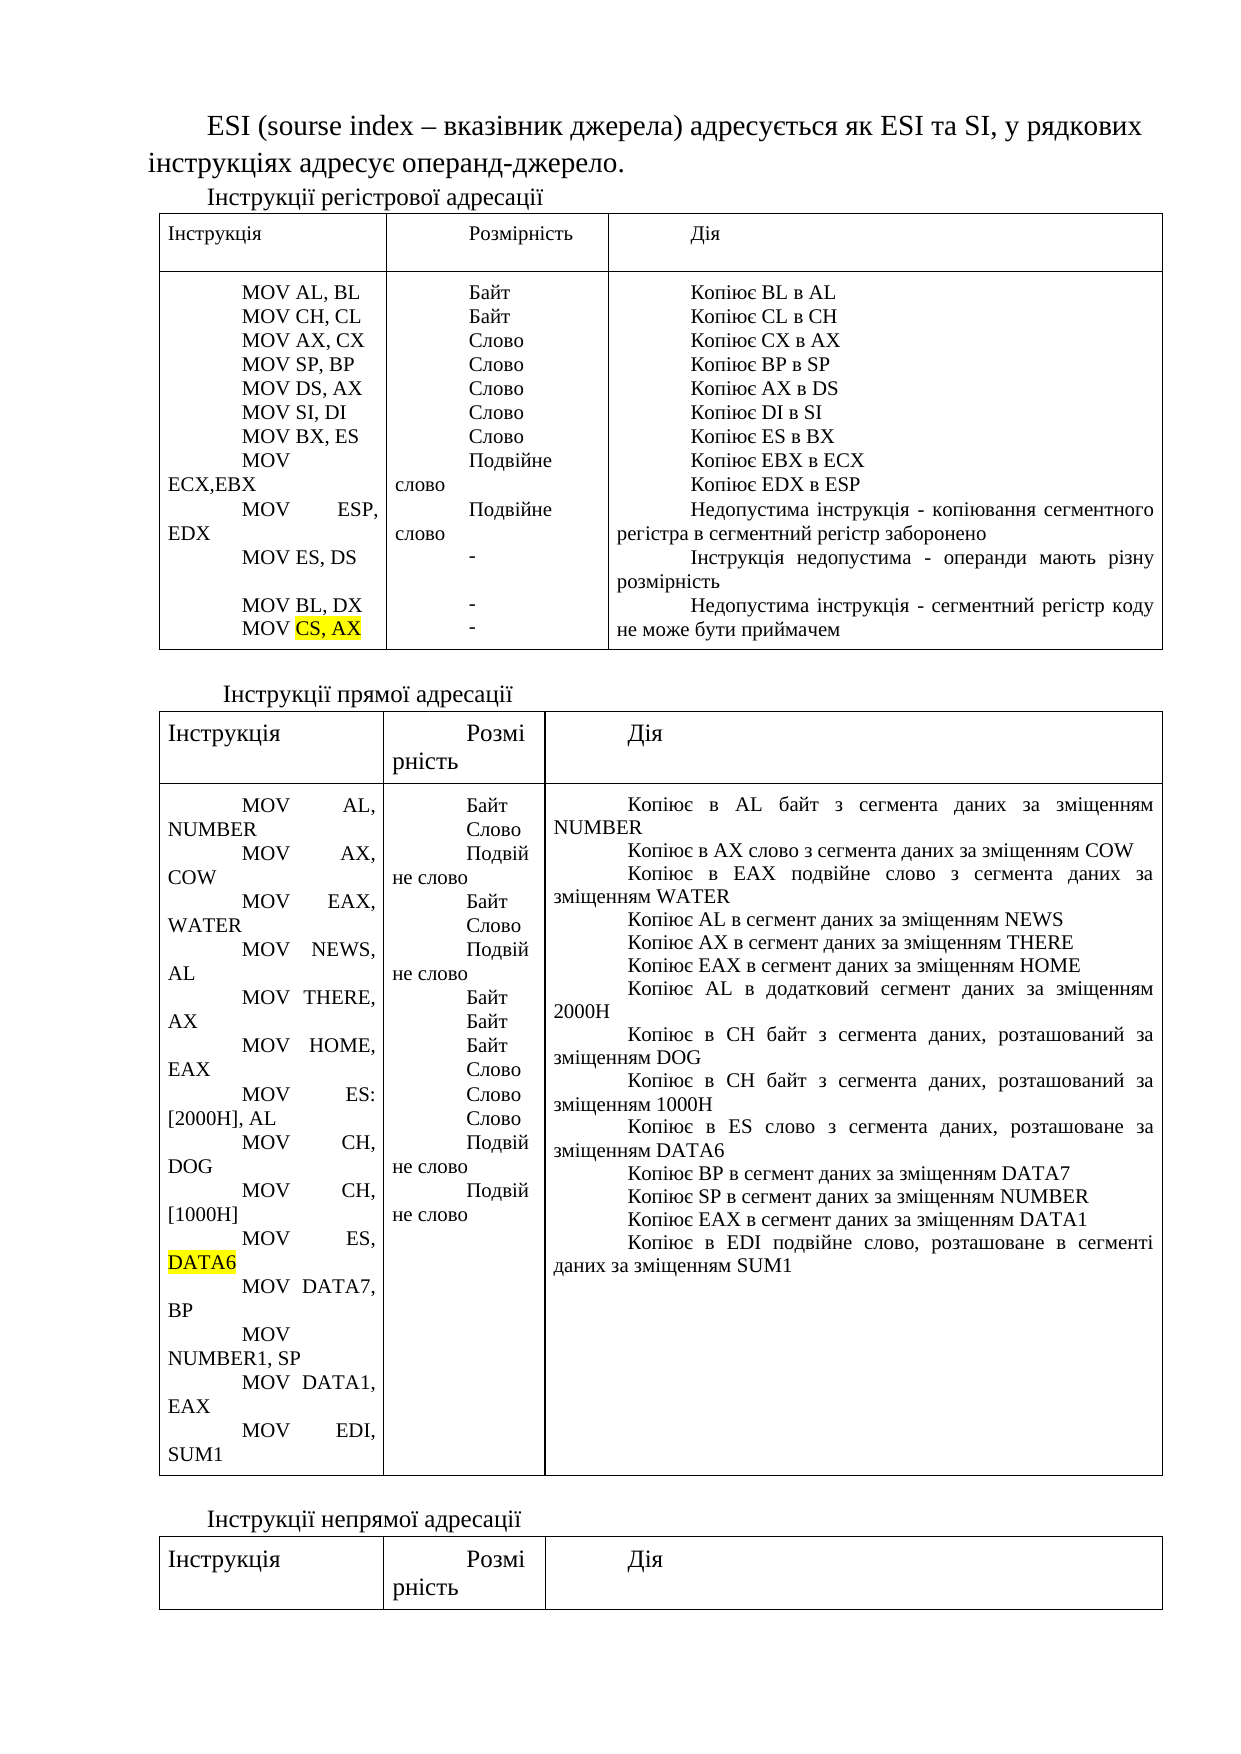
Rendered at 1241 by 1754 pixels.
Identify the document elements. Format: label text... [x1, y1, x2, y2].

table_header Розмірність [384, 1537, 545, 1609]
table_cell MOV AL, NUMBER MOV AX, COW MOV EAX, WATER MOV NEWS, AL MOV THERE, AX MOV HOME, EAX MOV ES:[2000H], AL MOV CH, DOG MOV CH, [1000H] MOV ES, DATA6 MOV DATA7, BP MOV NUMBER1, SP MOV DATA1, EAX MOV EDI, SUM1 [160, 784, 383, 1475]
table_header Інструкція [160, 1537, 383, 1609]
table_cell Копіює BL в AL Копіює CL в СН Копіює СХ в АХ Копіює ВР в SP Копіює АХ в DS Копіює DI в SI Копіює ES в ВХ Копіює ЕВХ в ЕСХ Копіює EDX в ESP Недопустима інструкція - копіювання сегментного регістра в сегментний регістр заборонено Інструкція недопустима - операнди мають різну розмірність Недопустима інструкція - сегментний регістр коду не може бути приймачем [609, 272, 1162, 649]
table_header Розмірність [384, 712, 544, 783]
table_cell Байт Байт Слово Слово Слово Слово Слово Подвійне слово Подвійне слово - - - [387, 272, 608, 649]
text Інструкції непрямої адресації [148, 1504, 1152, 1533]
table_cell MOV AL, BL MOV CH, CL MOV AX, CX MOV SP, BP MOV DS, AX MOV SI, DI MOV BX, ES MOV ECX,EBX MOV ESP, EDX MOV ES, DS MOV BL, DX MOV CS, AX [160, 272, 386, 649]
text Інструкції прямої адресації [148, 679, 1152, 708]
text ESI (sourse index – вказівник джерела) адресується як ESI та SI, у рядкових інструкціях адресує операнд-джерело. [148, 108, 1152, 178]
table_header Інструкція [160, 214, 386, 271]
table_header Інструкція [160, 712, 383, 783]
table_header Дія [609, 214, 1162, 271]
table_header Розмірність [387, 214, 608, 271]
table_header Дія [546, 1537, 1162, 1609]
table_cell Копіює в AL байт з сегмента даних за зміщенням NUMBER Копіює в АХ слово з сегмента даних за зміщенням COW Копіює в EAX подвійне слово з сегмента даних за зміщенням WATER Копіює AL в сегмент даних за зміщенням NEWS Копіює АХ в сегмент даних за зміщенням THERE Копіює EAX в сегмент даних за зміщенням HOME Копіює AL в додатковий сегмент даних за зміщенням 2000Н Копіює в СН байт з сегмента даних, розташований за зміщенням DOG Копіює в СН байт з сегмента даних, розташований за зміщенням 1000Н Копіює в ES слово з сегмента даних, розташоване за зміщенням DATA6 Копіює ВР в сегмент даних за зміщенням DATA7 Копіює SP в сегмент даних за зміщенням NUMBER Копіює EAX в сегмент даних за зміщенням DATA1 Копіює в EDI подвійне слово, розташоване в сегменті даних за зміщенням SUM1 [546, 784, 1162, 1475]
table_header Дія [546, 712, 1162, 783]
table_cell Байт Слово Подвійне слово Байт Слово Подвійне слово Байт Байт Байт Слово Слово Слово Подвійне слово Подвійне слово [384, 784, 544, 1475]
text Інструкції регістрової адресації [148, 182, 1152, 210]
